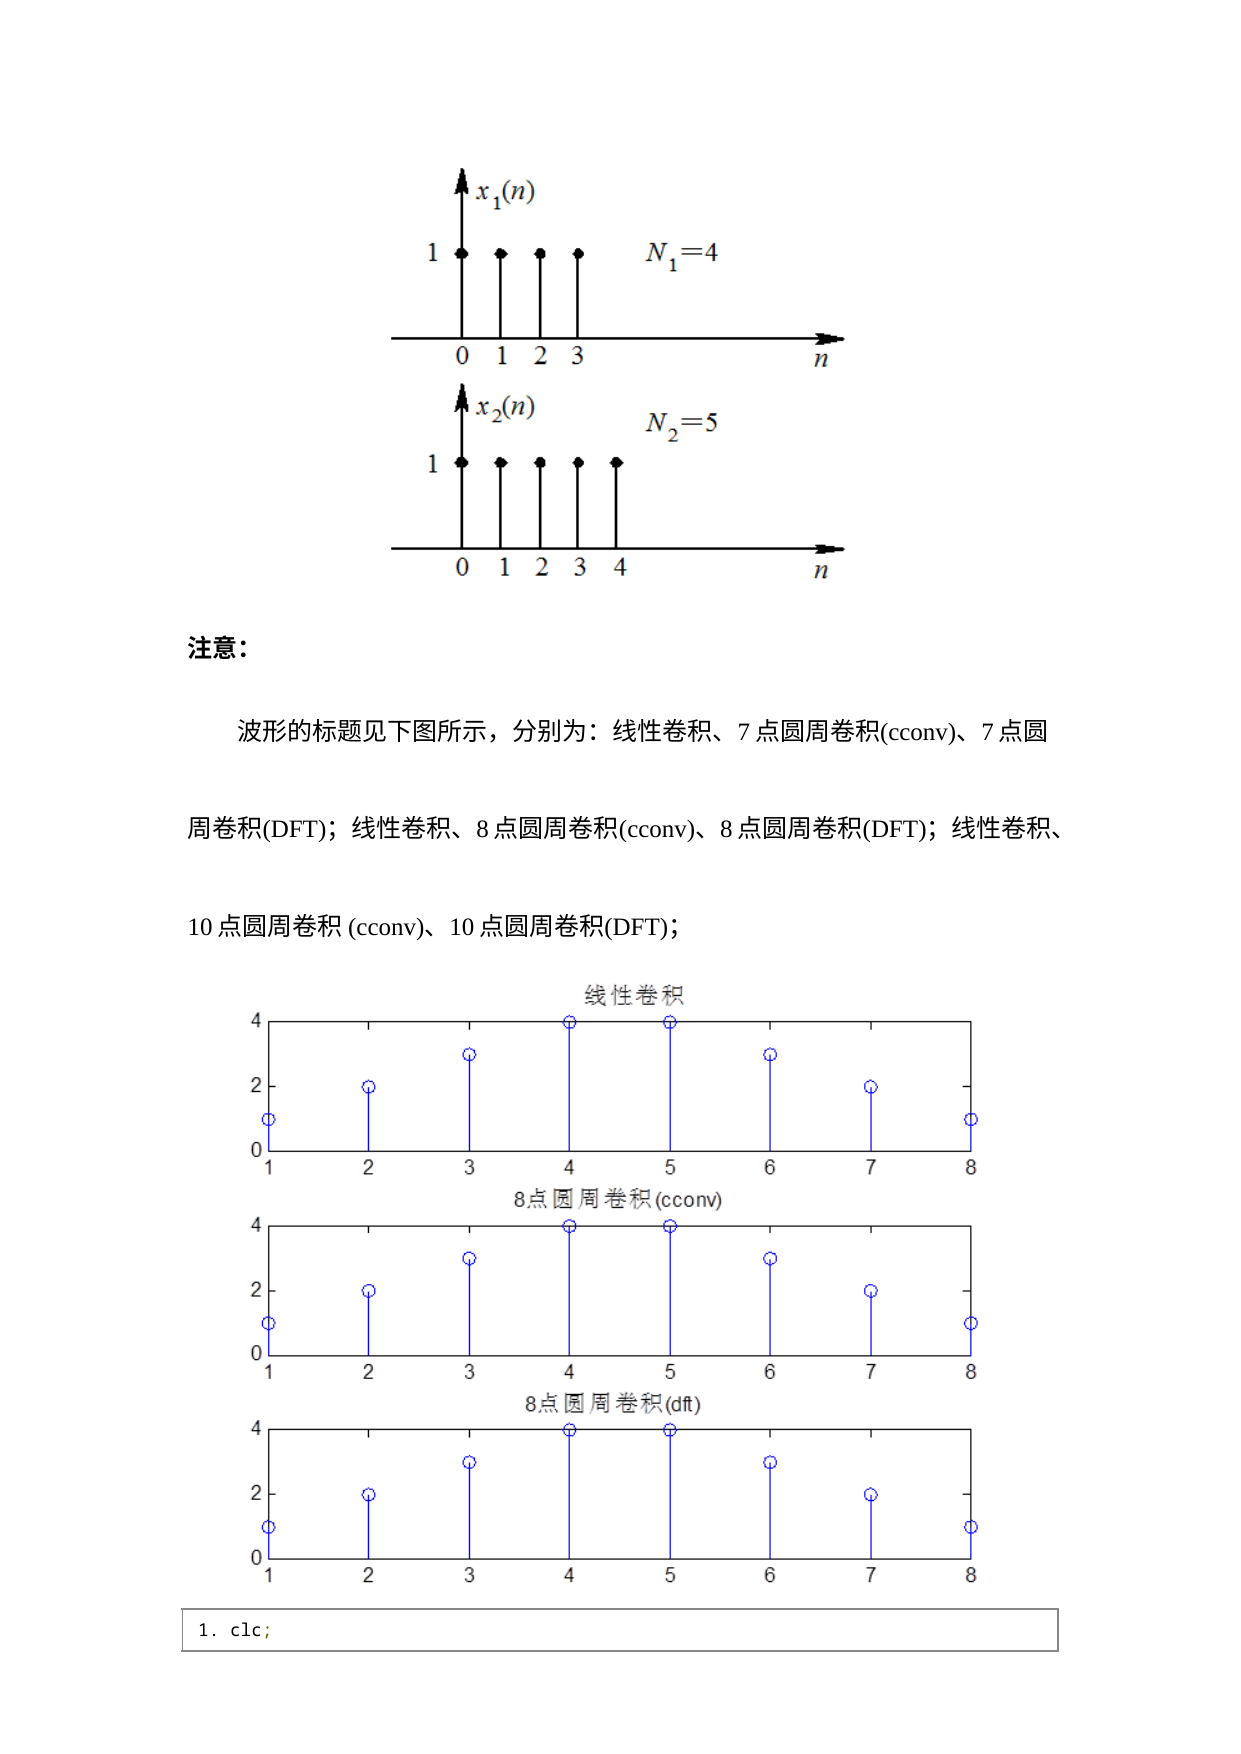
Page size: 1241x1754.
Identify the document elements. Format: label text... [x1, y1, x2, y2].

text 注意： [187, 614, 1053, 679]
text 1. clc; [183, 1610, 1057, 1650]
picture [372, 158, 868, 590]
picture [242, 975, 999, 1596]
text 波形的标题见下图所示，分别为：线性卷积、7点圆周卷积(cconv)、7点圆周卷积(DFT)；线性卷积、8点圆周卷积(cconv)、8点圆周卷积(DFT)；线性卷积、10点圆周卷积 (cconv)、10点圆周卷积(DFT)； [187, 697, 1053, 957]
